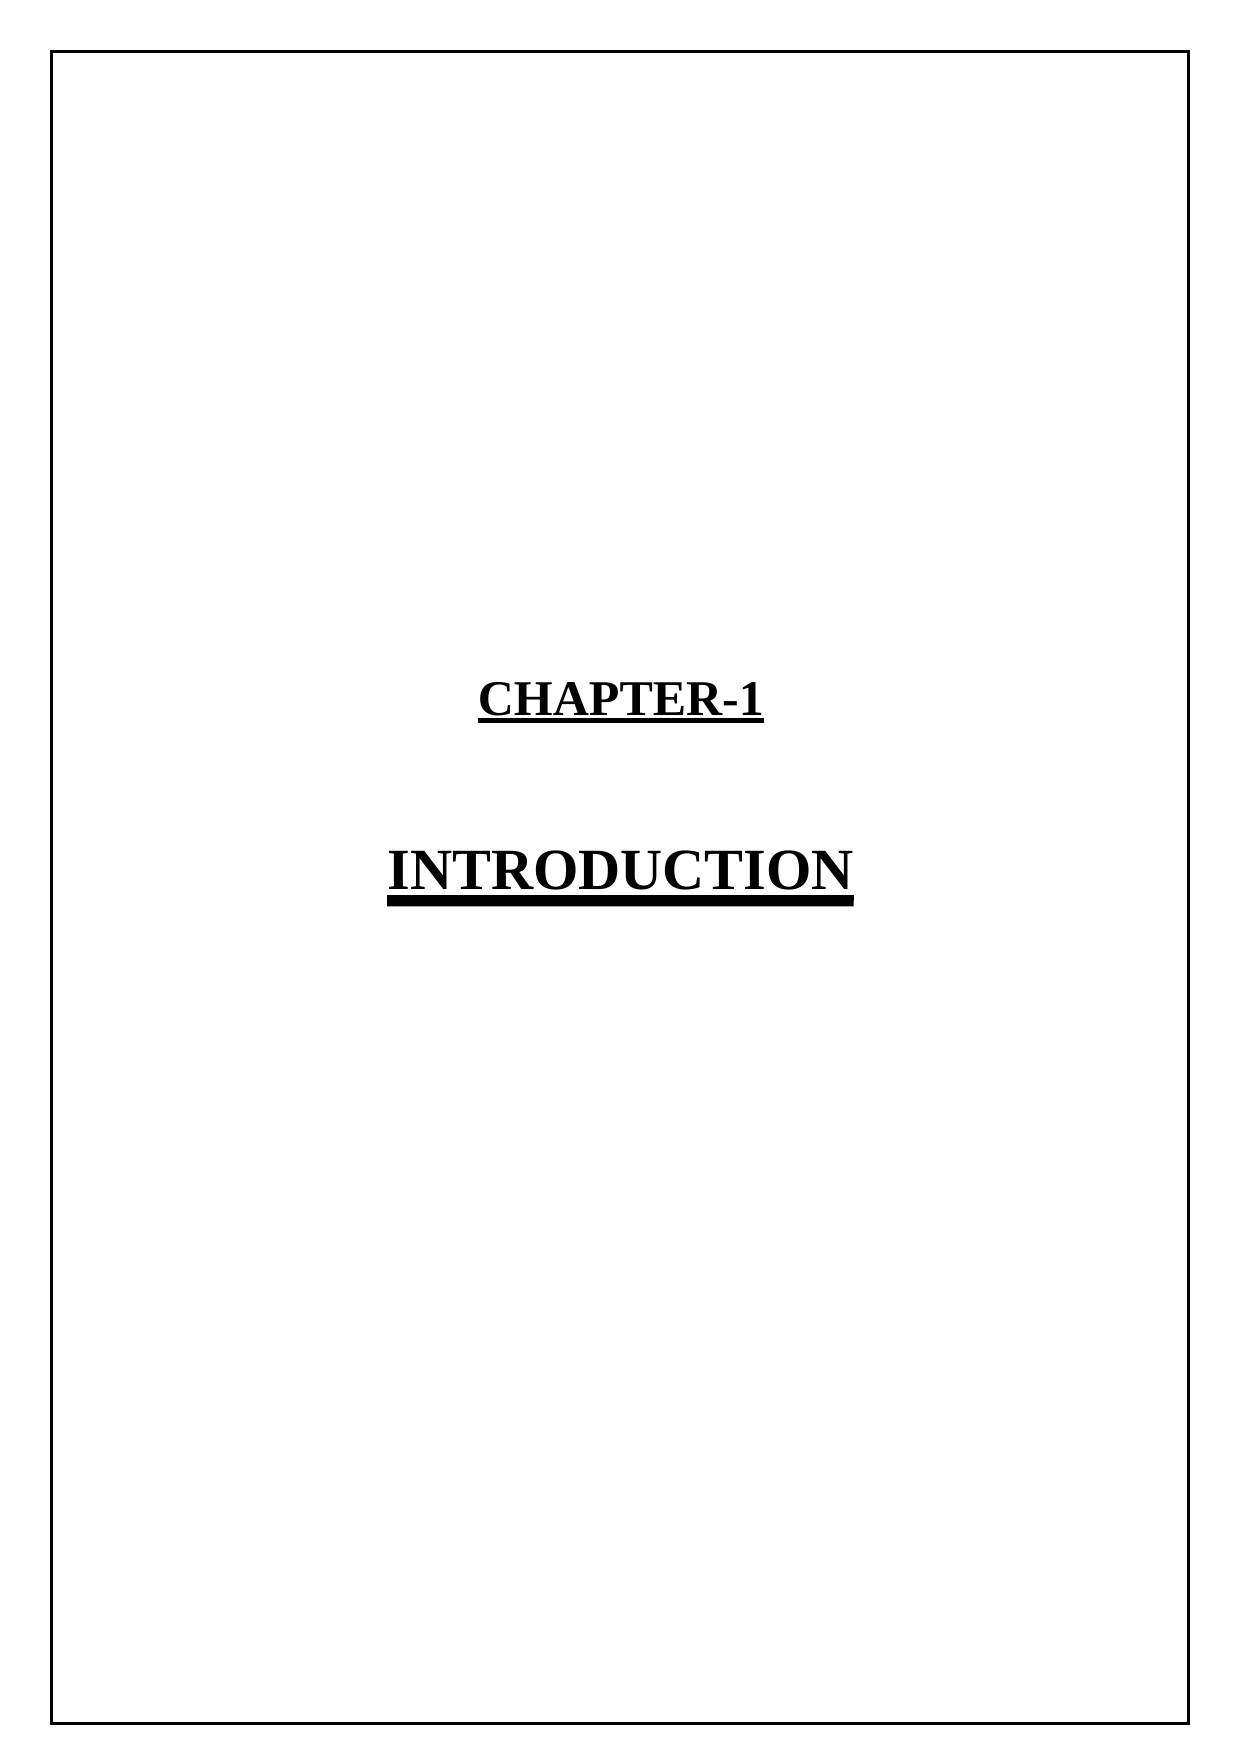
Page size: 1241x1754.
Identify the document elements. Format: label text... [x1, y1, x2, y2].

subtitle INTRODUCTION [239, 834, 1002, 902]
text CHAPTER-1 [476, 668, 766, 726]
